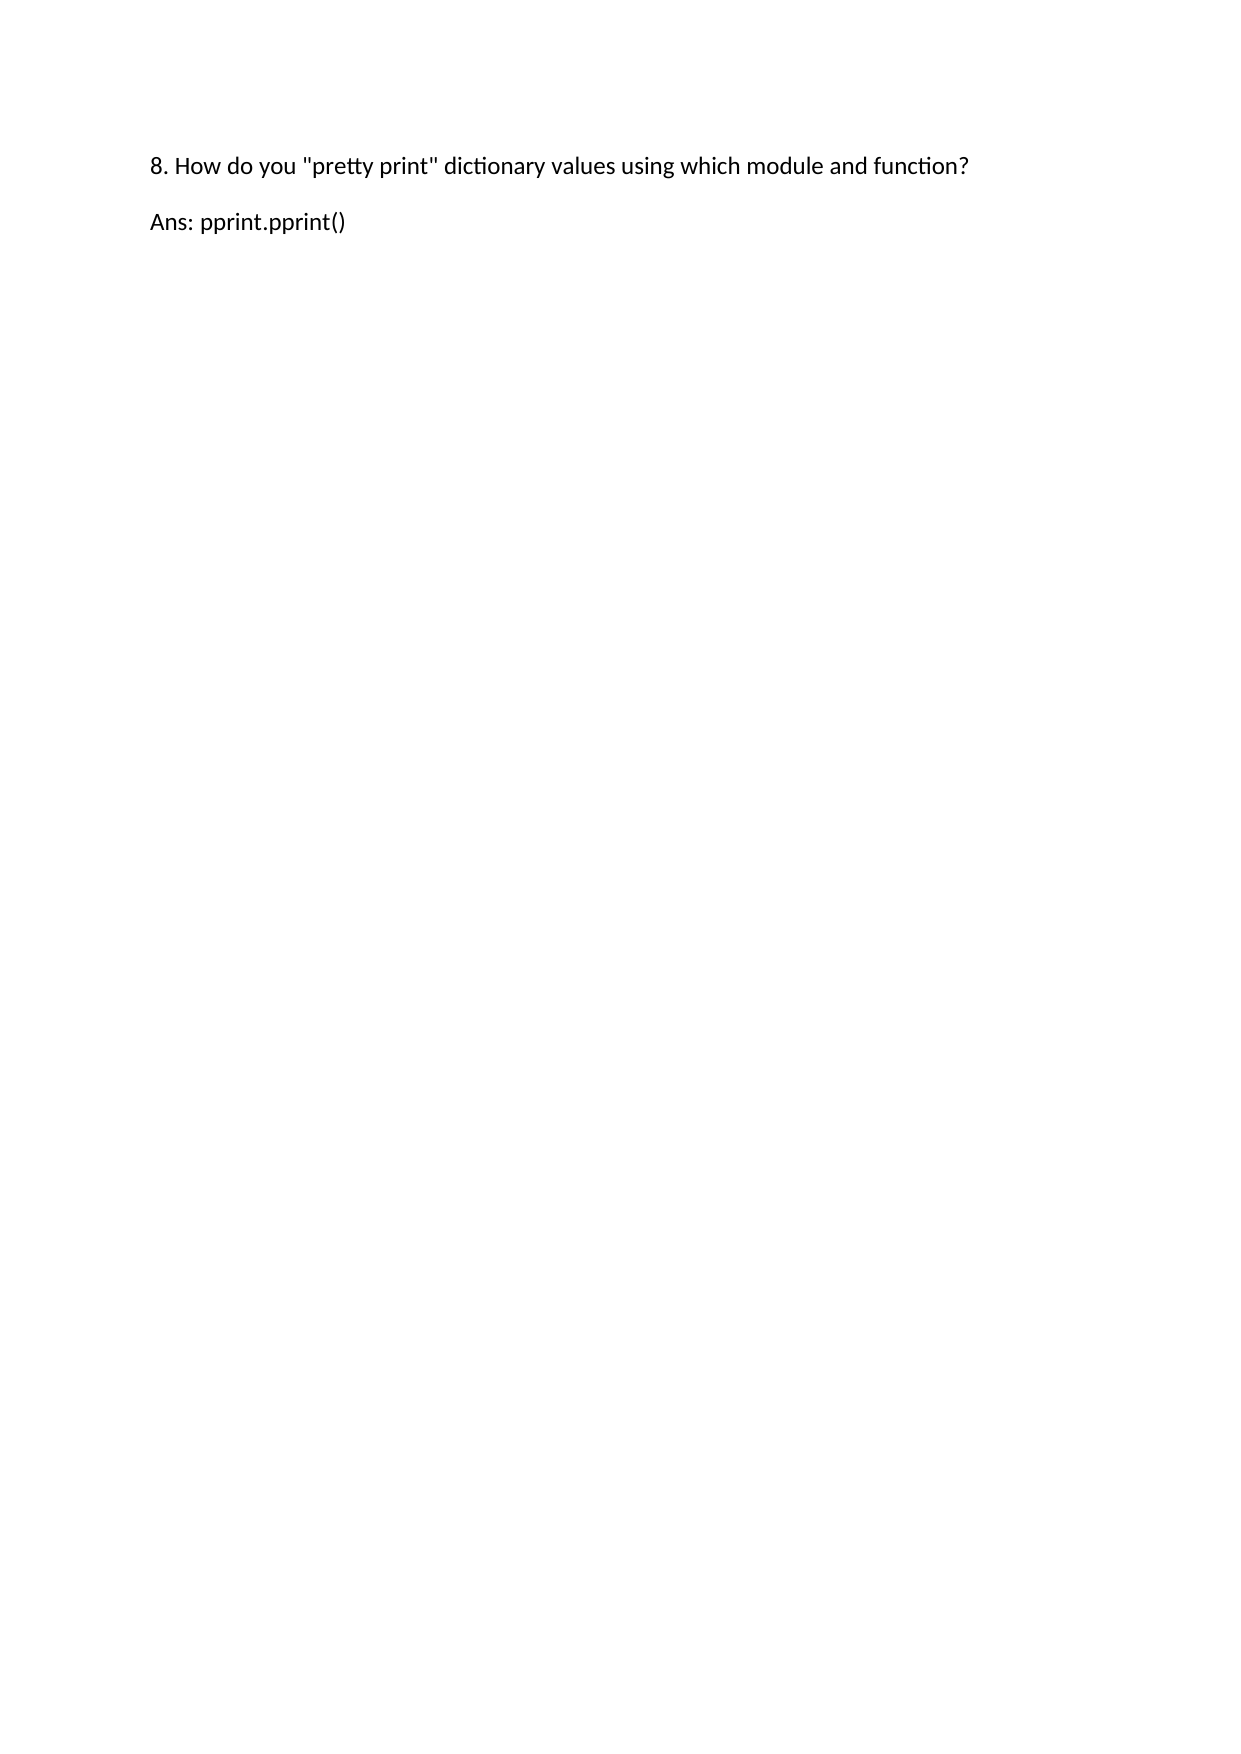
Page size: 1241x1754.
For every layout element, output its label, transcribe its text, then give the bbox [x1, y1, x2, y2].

text 8. How do you "pretty print" dictionary values using which module and function? [150, 150, 1090, 181]
text Ans: pprint.pprint() [150, 206, 1090, 236]
